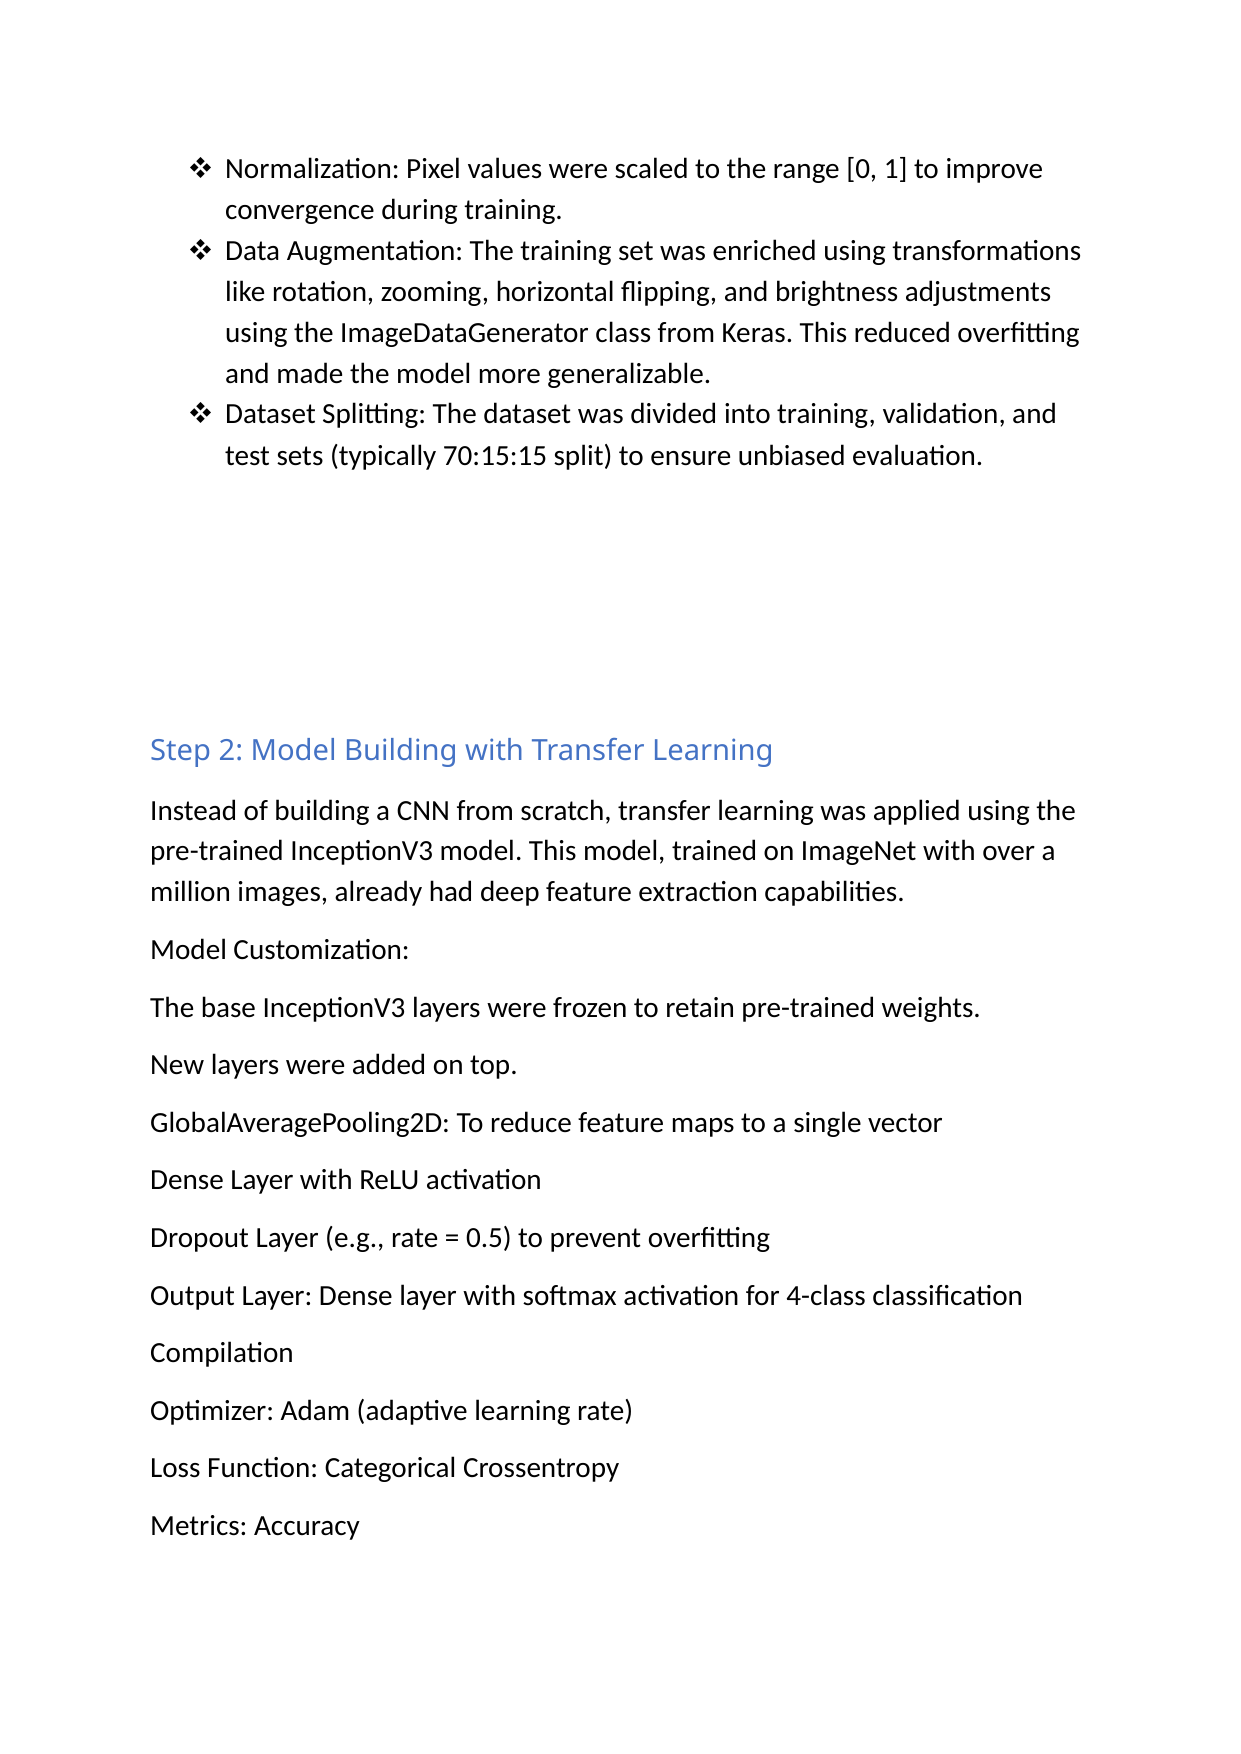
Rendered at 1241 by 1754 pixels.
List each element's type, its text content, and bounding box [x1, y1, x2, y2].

text Optimizer: Adam (adaptive learning rate) [150, 1392, 1090, 1427]
text GlobalAveragePooling2D: To reduce feature maps to a single vector [150, 1104, 1090, 1139]
text Dense Layer with ReLU activation [150, 1161, 1090, 1197]
list Dataset Splitting: The dataset was divided into training, validation, and test sets (typically 70:15:15 split) to ensure unbiased evaluation. [187, 396, 1090, 472]
text Step 2: Model Building with Transfer Learning [150, 729, 1090, 769]
list Normalization: Pixel values were scaled to the range [0, 1] to improve convergence during training. [187, 150, 1090, 227]
list Data Augmentation: The training set was enriched using transformations like rotation, zooming, horizontal flipping, and brightness adjustments using the ImageDataGenerator class from Keras. This reduced overfitting and made the model more generalizable. [187, 232, 1090, 390]
text The base InceptionV3 layers were frozen to retain pre-trained weights. [150, 989, 1090, 1024]
text Model Customization: [150, 931, 1090, 967]
text Loss Function: Categorical Crossentropy [150, 1449, 1090, 1485]
text Compilation [150, 1334, 1090, 1370]
text Instead of building a CNN from scratch, transfer learning was applied using the pre-trained InceptionV3 model. This model, trained on ImageNet with over a million images, already had deep feature extraction capabilities. [150, 792, 1090, 909]
text Dropout Layer (e.g., rate = 0.5) to prevent overfitting [150, 1219, 1090, 1255]
text New layers were added on top. [150, 1046, 1090, 1082]
text Output Layer: Dense layer with softmax activation for 4-class classification [150, 1277, 1090, 1312]
text Metrics: Accuracy [150, 1507, 1090, 1543]
